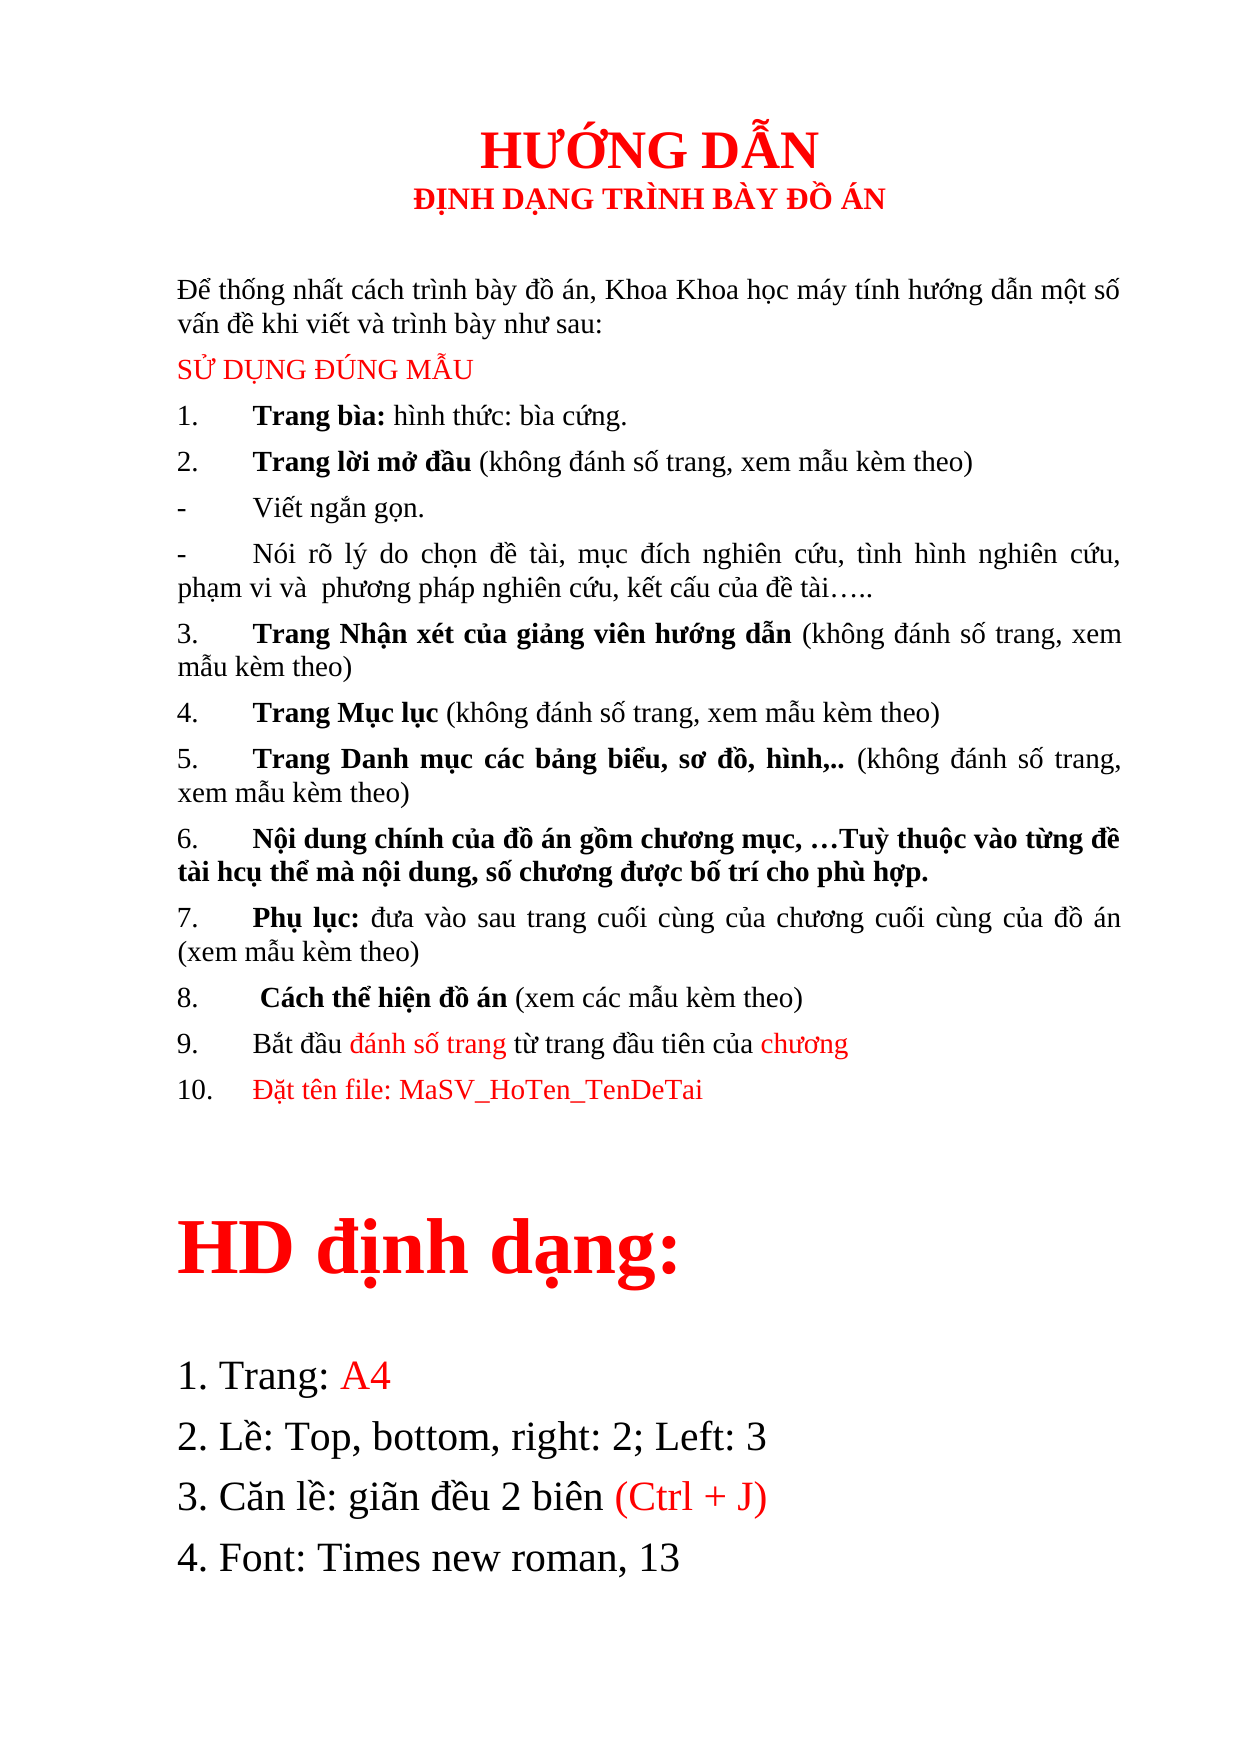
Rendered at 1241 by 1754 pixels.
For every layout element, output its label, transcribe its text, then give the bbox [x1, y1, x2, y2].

list Trang bìa: hình thức: bìa cứng. [177, 398, 1122, 432]
text HƯỚNG DẪN [177, 118, 1122, 180]
text HD định dạng: [177, 1199, 1122, 1290]
text Để thống nhất cách trình bày đồ án, Khoa Khoa học máy tính hướng dẫn một số vấn đề khi viết và trình bày như sau: [177, 272, 1122, 339]
list Trang Danh mục các bảng biểu, sơ đồ, hình,.. (không đánh số trang, xem mẫu kèm theo) [177, 741, 1122, 808]
list Trang Mục lục (không đánh số trang, xem mẫu kèm theo) [177, 695, 1122, 729]
list Phụ lục: đưa vào sau trang cuối cùng của chương cuối cùng của đồ án (xem mẫu kèm theo) [177, 901, 1122, 968]
list Đặt tên file: MaSV_HoTen_TenDeTai [177, 1072, 1122, 1106]
list Trang Nhận xét của giảng viên hướng dẫn (không đánh số trang, xem mẫu kèm theo) [177, 616, 1122, 683]
list Trang lời mở đầu (không đánh số trang, xem mẫu kèm theo) [177, 444, 1122, 478]
text SỬ DỤNG ĐÚNG MẪU [177, 352, 1122, 386]
list Nói rõ lý do chọn đề tài, mục đích nghiên cứu, tình hình nghiên cứu, phạm vi và phương pháp nghiên cứu, kết cấu của đề tài….. [177, 536, 1122, 603]
list Bắt đầu đánh số trang từ trang đầu tiên của chương [177, 1026, 1122, 1060]
text 2. Lề: Top, bottom, right: 2; Left: 3 [177, 1411, 1122, 1459]
list Nội dung chính của đồ án gồm chương mục, …Tuỳ thuộc vào từng đề tài hcụ thể mà nội dung, số chương được bố trí cho phù hợp. [177, 821, 1122, 888]
list Viết ngắn gọn. [177, 490, 1122, 524]
list Cách thể hiện đồ án (xem các mẫu kèm theo) [177, 980, 1122, 1014]
text 3. Căn lề: giãn đều 2 biên (Ctrl + J) [177, 1472, 1122, 1519]
text ĐỊNH DẠNG TRÌNH BÀY ĐỒ ÁN [177, 180, 1122, 216]
text 4. Font: Times new roman, 13 [177, 1532, 1122, 1580]
text 1. Trang: A4 [177, 1351, 1122, 1399]
